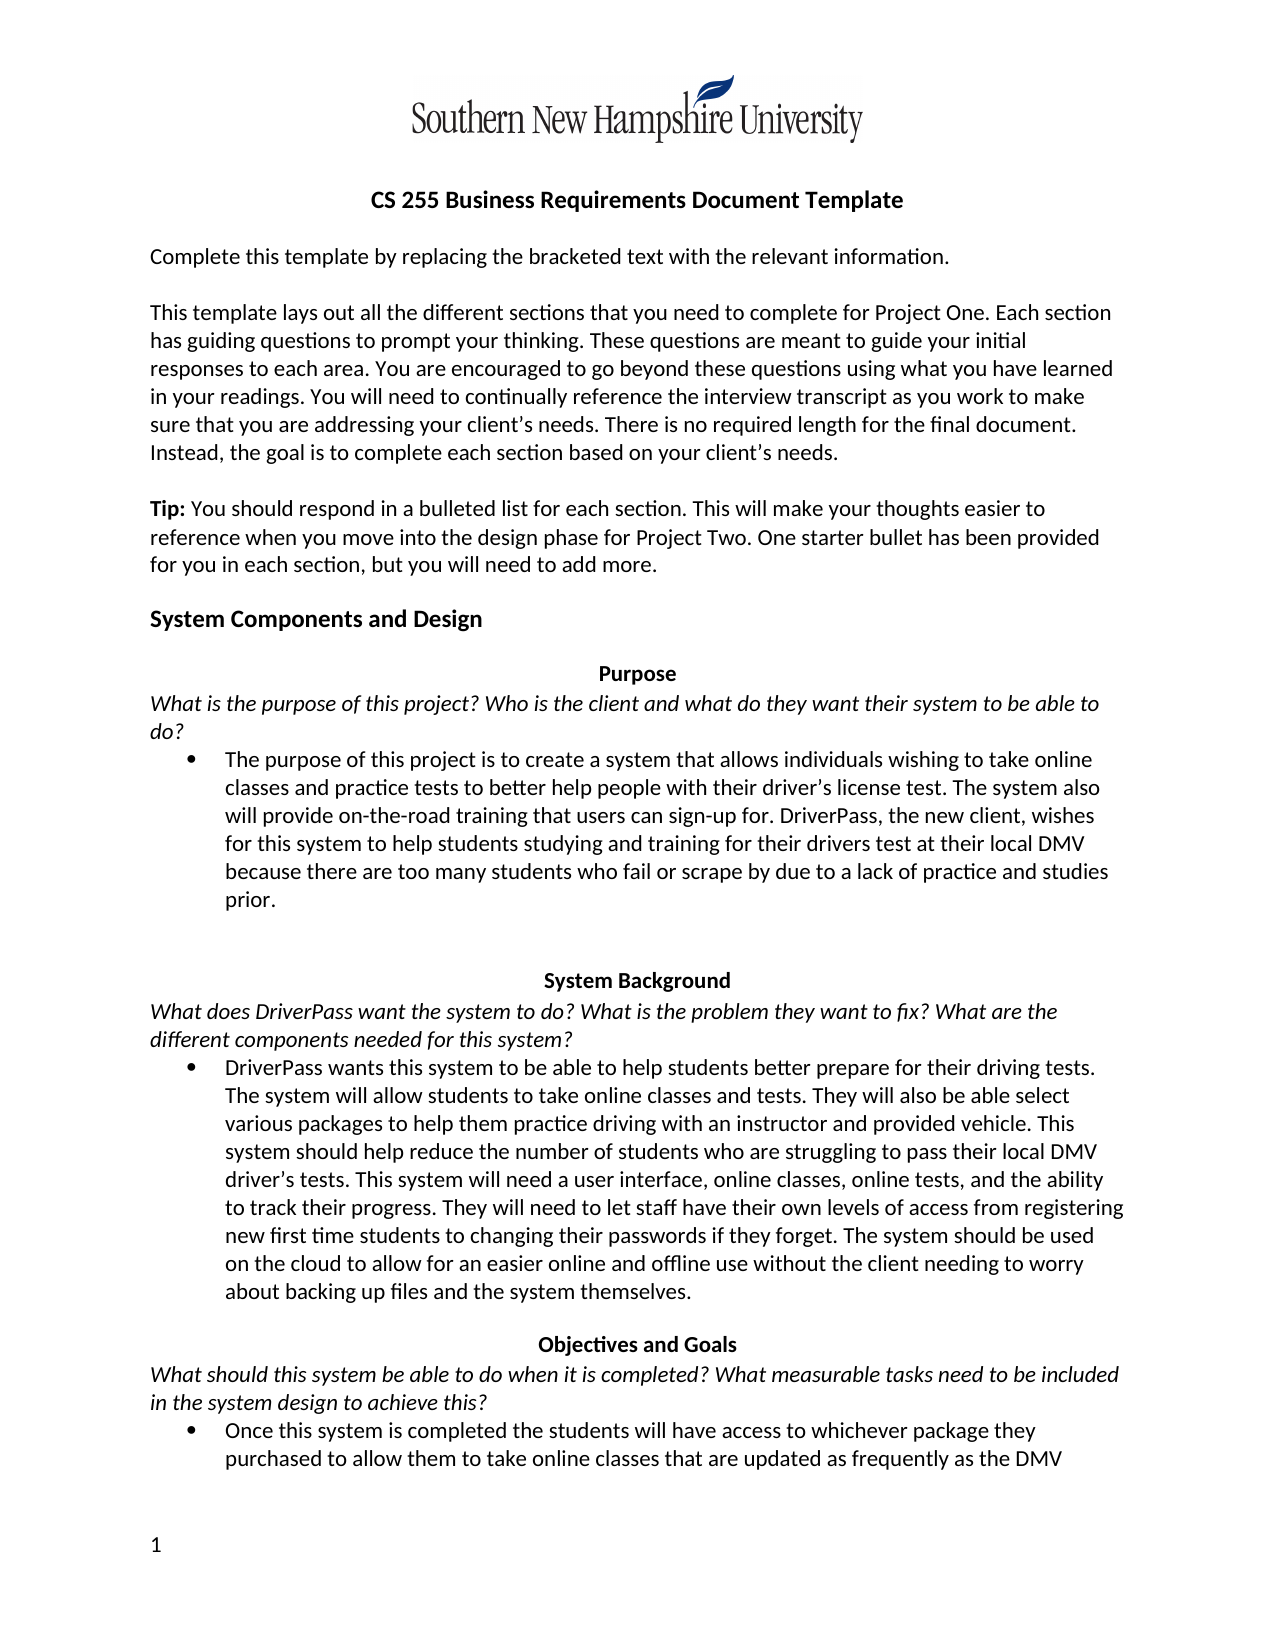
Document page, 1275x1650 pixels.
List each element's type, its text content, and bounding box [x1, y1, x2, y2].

text This template lays out all the different sections that you need to complete for Project One. Each section has guiding questions to prompt your thinking. These questions are meant to guide your initial responses to each area. You are encouraged to go beyond these questions using what you have learned in your readings. You will need to continually reference the interview transcript as you work to make sure that you are addressing your client’s needs. There is no required length for the final document. Instead, the goal is to complete each section based on your client’s needs. [150, 298, 1125, 467]
subtitle Purpose [150, 659, 1125, 687]
text What should this system be able to do when it is completed? What measurable tasks need to be included in the system design to achieve this? [150, 1360, 1125, 1416]
subtitle Objectives and Goals [150, 1330, 1125, 1358]
text Tip: You should respond in a bulleted list for each section. This will make your thoughts easier to reference when you move into the design phase for Project Two. One starter bullet has been provided for you in each section, but you will need to add more. [150, 494, 1125, 579]
list DriverPass wants this system to be able to help students better prepare for their driving tests. The system will allow students to take online classes and tests. They will also be able select various packages to help them practice driving with an instructor and provided vehicle. This system should help reduce the number of students who are struggling to pass their local DMV driver’s tests. This system will need a user interface, online classes, online tests, and the ability to track their progress. They will need to let staff have their own levels of access from registering new first time students to changing their passwords if they forget. The system should be used on the cloud to allow for an easier online and offline use without the client needing to worry about backing up files and the system themselves. [187, 1053, 1125, 1305]
subtitle System Components and Design [150, 604, 1125, 634]
text What is the purpose of this project? Who is the client and what do they want their system to be able to do? [150, 689, 1125, 745]
list The purpose of this project is to create a system that allows individuals wishing to take online classes and practice tests to better help people with their driver’s license test. The system also will provide on-the-road training that users can sign-up for. DriverPass, the new client, wishes for this system to help students studying and training for their drivers test at their local DMV because there are too many students who fail or scrape by due to a lack of practice and studies prior. [187, 745, 1125, 913]
subtitle System Background [150, 967, 1125, 994]
picture [412, 75, 863, 143]
text Complete this template by replacing the bracketed text with the relevant information. [150, 242, 1125, 270]
text What does DriverPass want the system to do? What is the problem they want to fix? What are the different components needed for this system? [150, 997, 1125, 1053]
subtitle CS 255 Business Requirements Document Template [150, 184, 1125, 214]
